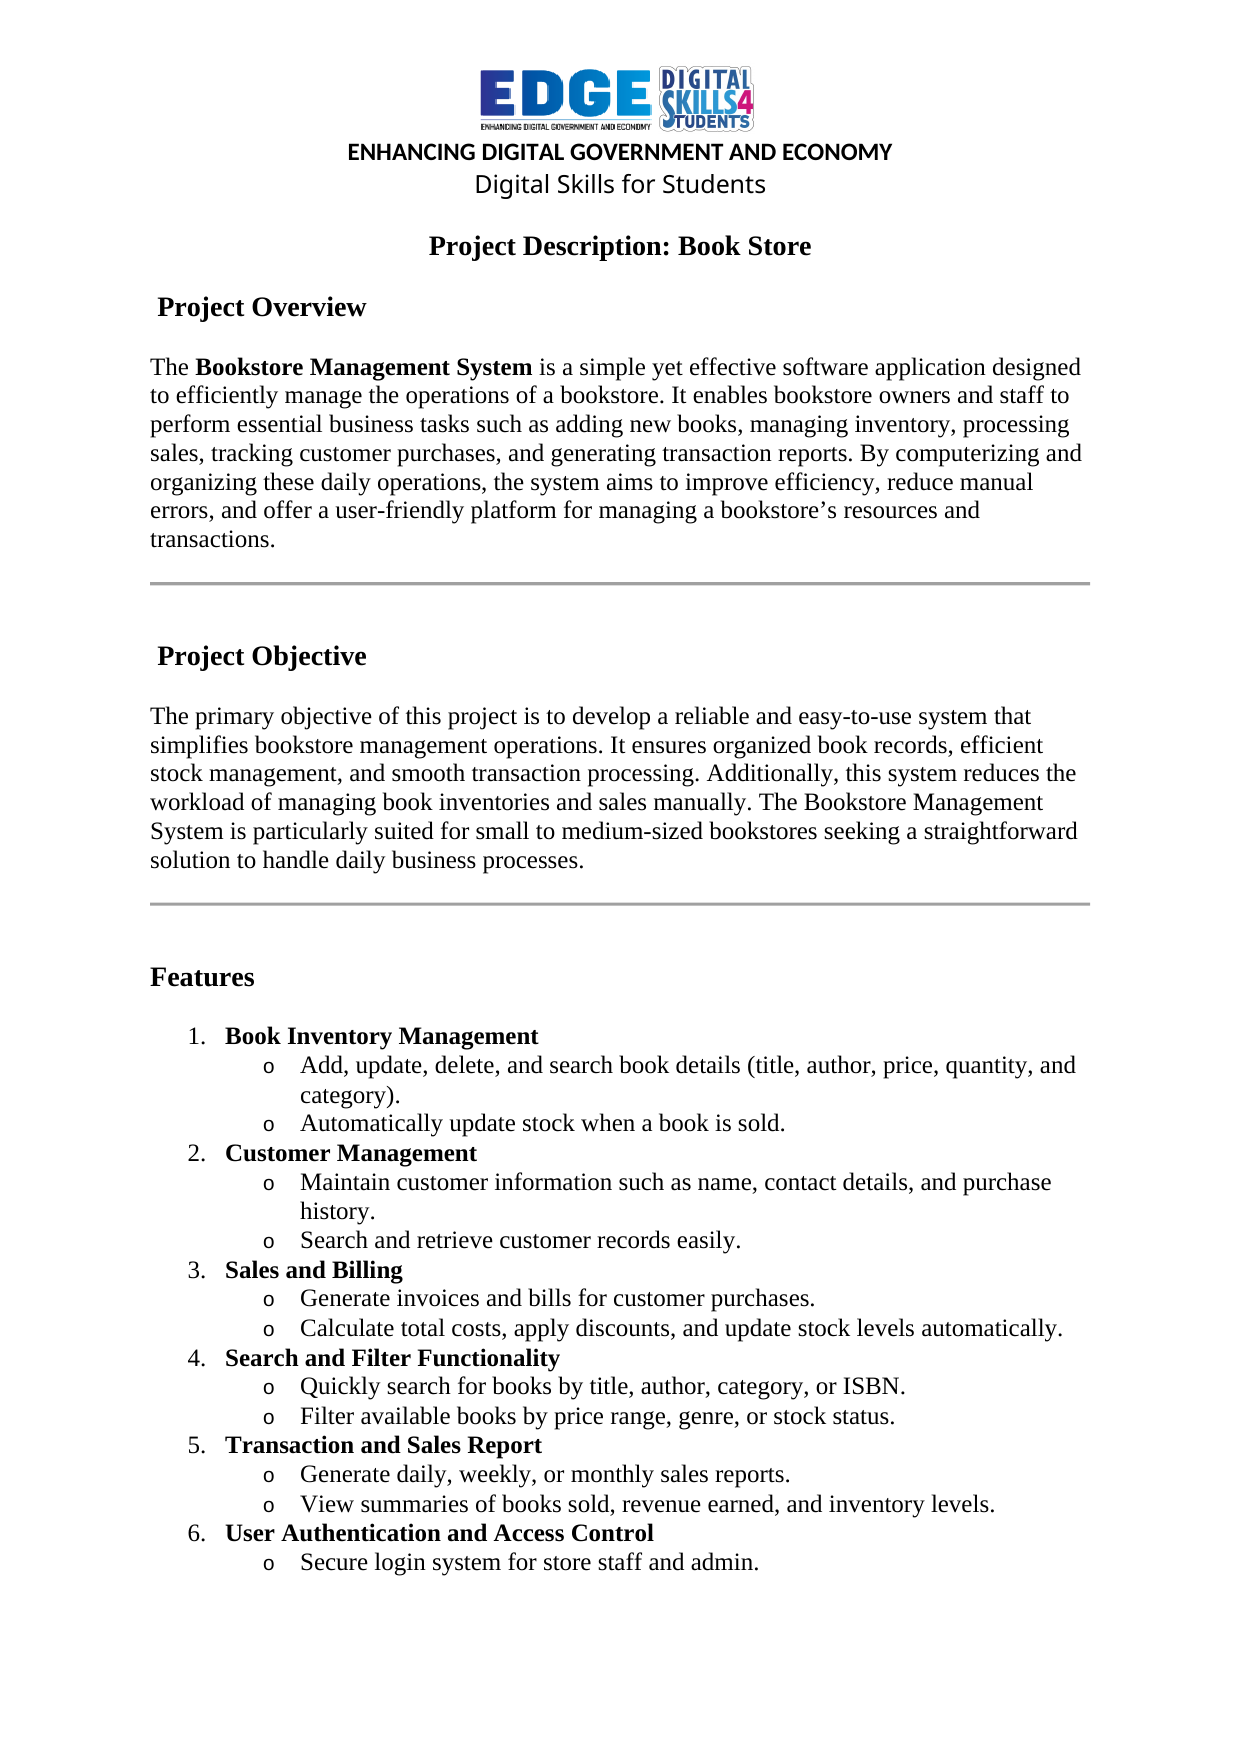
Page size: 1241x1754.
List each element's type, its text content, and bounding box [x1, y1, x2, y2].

list Quickly search for books by title, author, category, or ISBN. [262, 1371, 1090, 1401]
list Filter available books by price range, genre, or stock status. [262, 1401, 1090, 1431]
list User Authentication and Access Control [187, 1518, 1090, 1547]
text Features [150, 960, 1090, 992]
text The Bookstore Management System is a simple yet effective software application designed to efficiently manage the operations of a bookstore. It enables bookstore owners and staff to perform essential business tasks such as adding new books, managing inventory, processing sales, tracking customer purchases, and generating transaction reports. By computerizing and organizing these daily operations, the system aims to improve efficiency, reduce manual errors, and offer a user-friendly platform for managing a bookstore’s resources and transactions. [150, 352, 1090, 553]
list Add, update, delete, and search book details (title, author, price, quantity, and category). [262, 1050, 1090, 1108]
list Calculate total costs, apply discounts, and update stock levels automatically. [262, 1313, 1090, 1343]
picture [478, 68, 652, 132]
picture [657, 61, 756, 134]
list Generate daily, weekly, or monthly sales reports. [262, 1459, 1090, 1489]
list Generate invoices and bills for customer purchases. [262, 1283, 1090, 1313]
list Maintain customer information such as name, contact details, and purchase history. [262, 1167, 1090, 1225]
list Secure login system for store staff and admin. [262, 1547, 1090, 1577]
list Automatically update stock when a book is sold. [262, 1108, 1090, 1138]
text Project Overview [150, 290, 1090, 323]
text Project Description: Book Store [150, 229, 1090, 261]
list Transaction and Sales Report [187, 1431, 1090, 1459]
list Book Inventory Management [187, 1021, 1090, 1050]
list Customer Management [187, 1138, 1090, 1167]
list View summaries of books sold, revenue earned, and inventory levels. [262, 1489, 1090, 1518]
list Search and Filter Functionality [187, 1343, 1090, 1371]
list Sales and Billing [187, 1255, 1090, 1283]
list Search and retrieve customer records easily. [262, 1225, 1090, 1255]
text The primary objective of this project is to develop a reliable and easy-to-use system that simplifies bookstore management operations. It ensures organized book records, efficient stock management, and smooth transaction processing. Additionally, this system reduces the workload of managing book inventories and sales manually. The Bookstore Management System is particularly suited for small to medium-sized bookstores seeking a straightforward solution to handle daily business processes. [150, 701, 1090, 873]
text Project Objective [150, 639, 1090, 672]
